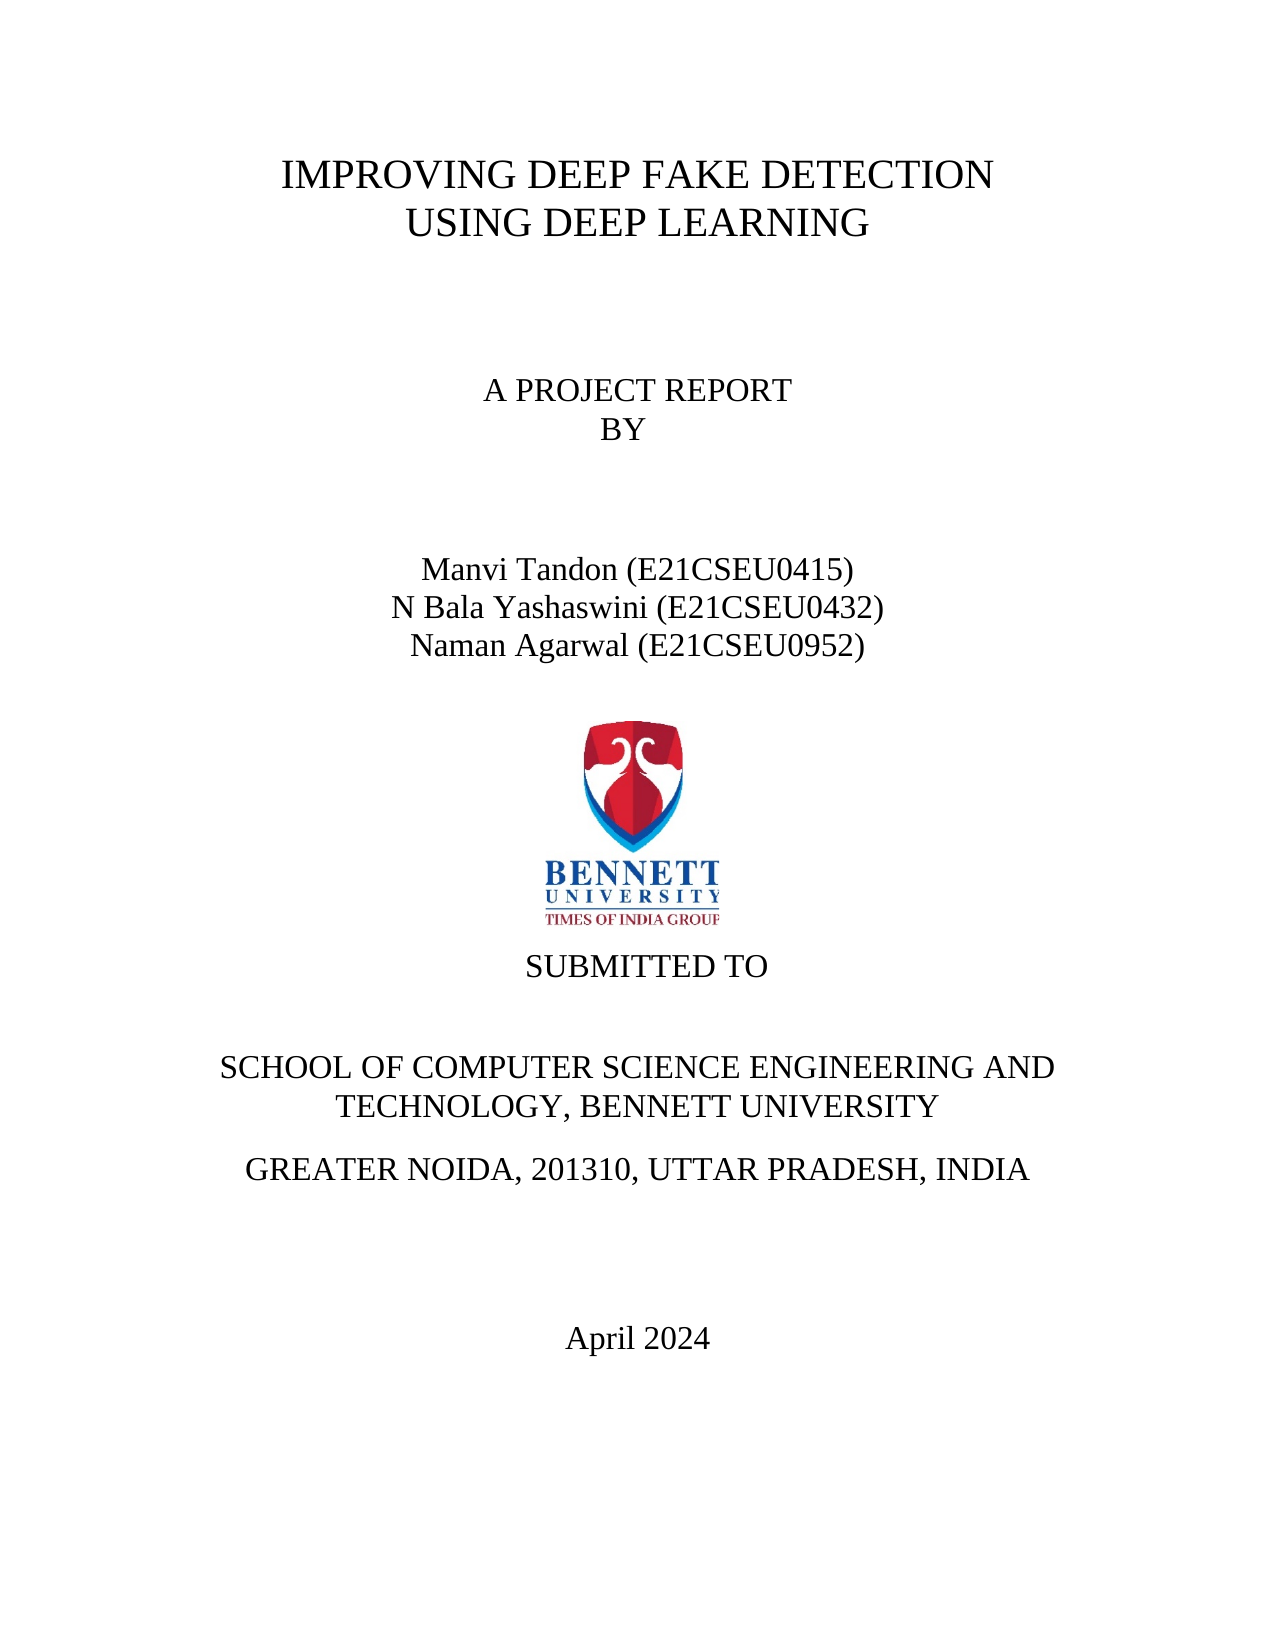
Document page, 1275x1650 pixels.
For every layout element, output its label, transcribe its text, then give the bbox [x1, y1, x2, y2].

text Manvi Tandon (E21CSEU0415) [150, 549, 1125, 587]
text April 2024 [150, 1318, 1125, 1356]
text USING DEEP LEARNING [150, 198, 1125, 246]
text BY [600, 409, 1125, 447]
text N Bala Yashaswini (E21CSEU0432) [150, 587, 1125, 625]
text SCHOOL OF COMPUTER SCIENCE ENGINEERING AND TECHNOLOGY, BENNETT UNIVERSITY [150, 1047, 1125, 1124]
text SUBMITTED TO [450, 946, 1125, 984]
text Naman Agarwal (E21CSEU0952) [150, 625, 1125, 664]
text GREATER NOIDA, 201310, UTTAR PRADESH, INDIA [150, 1149, 1125, 1187]
text IMPROVING DEEP FAKE DETECTION [150, 150, 1125, 198]
picture [544, 721, 719, 928]
text A PROJECT REPORT [150, 370, 1125, 409]
